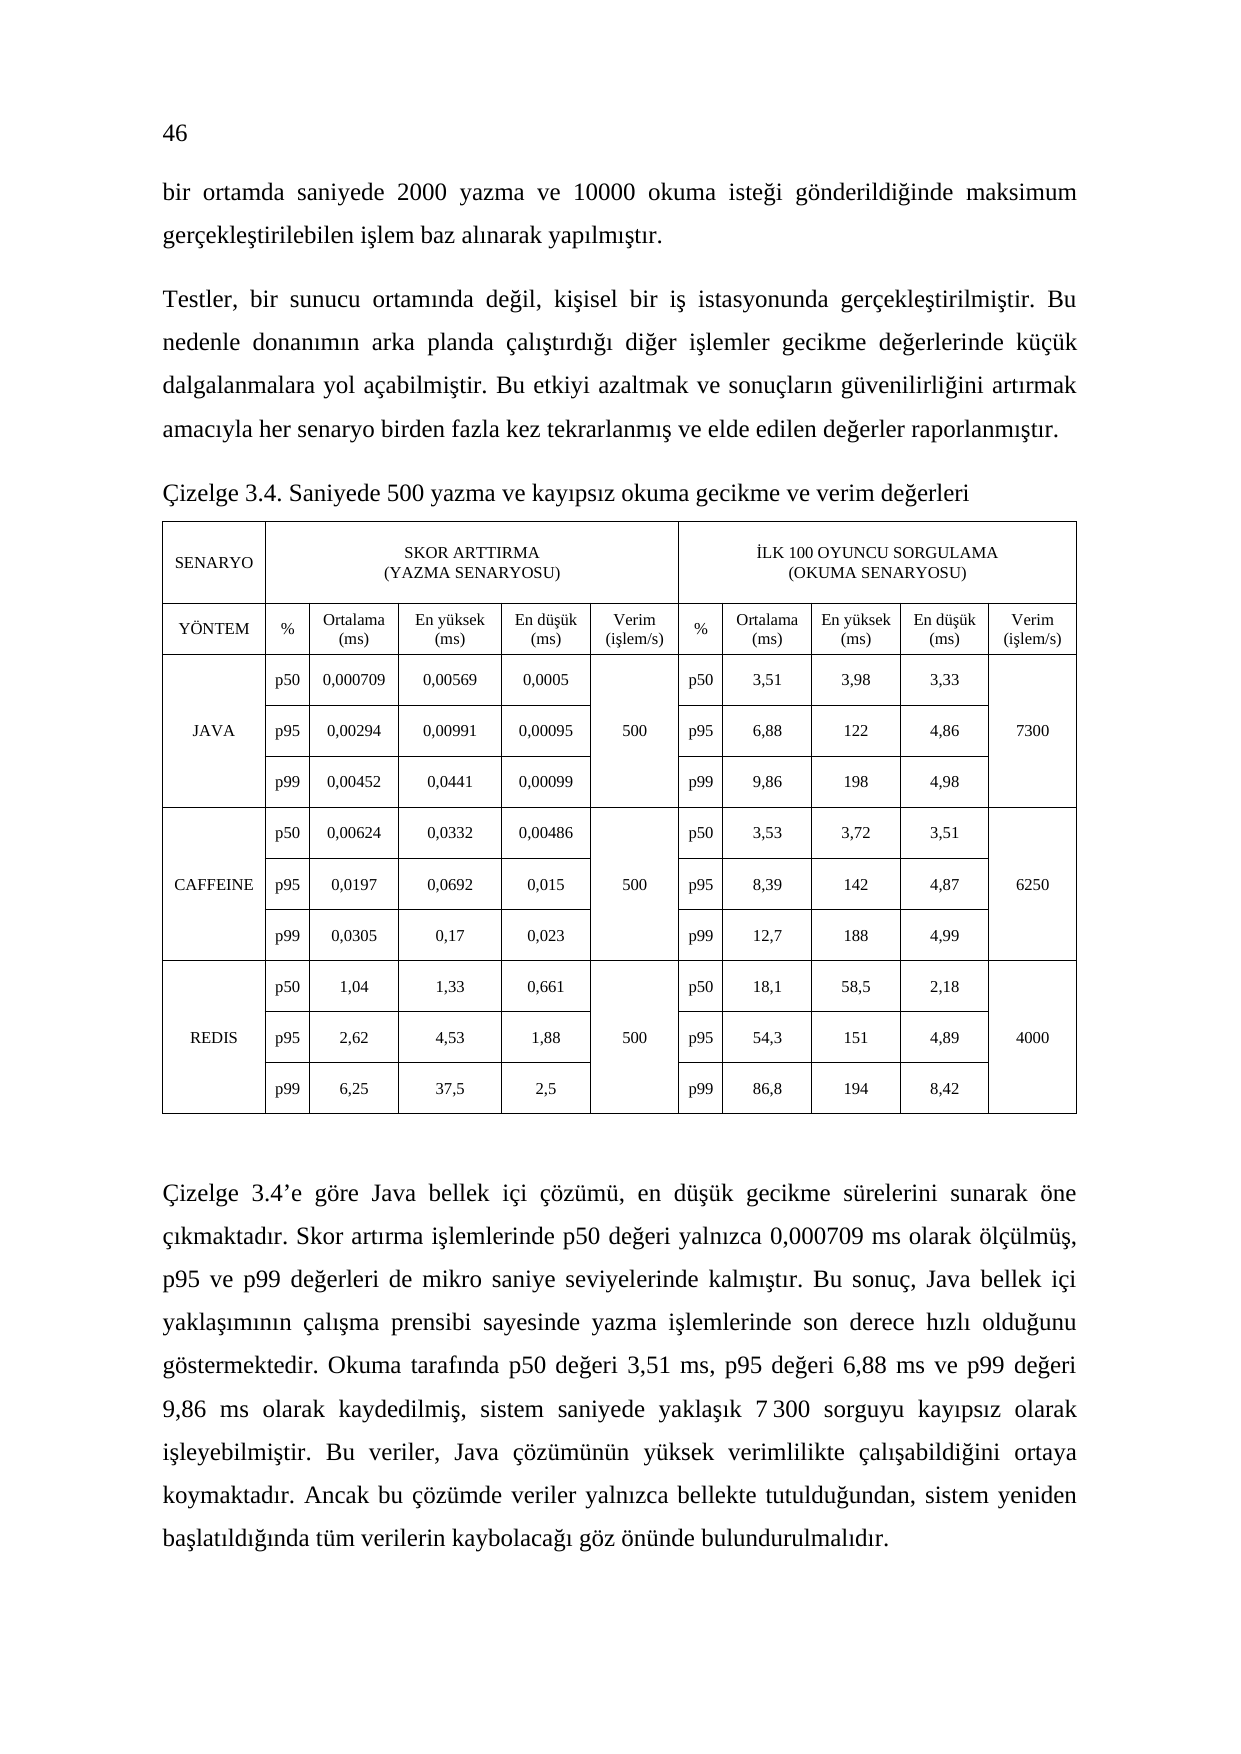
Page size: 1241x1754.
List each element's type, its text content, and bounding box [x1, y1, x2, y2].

table_cell 6250 [989, 808, 1076, 960]
table_cell p50 [266, 655, 309, 705]
table_cell p95 [679, 1012, 722, 1062]
table_cell 3,51 [901, 808, 988, 858]
table_cell 0,661 [502, 961, 590, 1011]
table_cell 0,0692 [399, 859, 501, 909]
table_cell p50 [679, 961, 722, 1011]
table_cell 0,0197 [310, 859, 398, 909]
table_cell p95 [679, 706, 722, 756]
table_header SKOR ARTTIRMA (YAZMA SENARYOSU) [266, 522, 678, 603]
table_cell Verim (işlem/s) [989, 604, 1076, 654]
table_cell 4,87 [901, 859, 988, 909]
table_cell 122 [812, 706, 900, 756]
table_cell 500 [591, 808, 678, 960]
table_cell 1,88 [502, 1012, 590, 1062]
table_cell 58,5 [812, 961, 900, 1011]
table_cell Ortalama (ms) [723, 604, 811, 654]
table_cell p95 [266, 706, 309, 756]
table_cell p99 [266, 757, 309, 807]
table_cell Verim (işlem/s) [591, 604, 678, 654]
table_cell 4000 [989, 961, 1076, 1113]
table_cell 18,1 [723, 961, 811, 1011]
table_cell 0,000709 [310, 655, 398, 705]
table_cell p95 [679, 859, 722, 909]
table_cell YÖNTEM [163, 604, 265, 654]
table_cell REDIS [163, 961, 265, 1113]
table_cell 198 [812, 757, 900, 807]
table_cell 142 [812, 859, 900, 909]
table_cell 86,8 [723, 1063, 811, 1113]
table_cell 6,88 [723, 706, 811, 756]
table_cell p99 [679, 1063, 722, 1113]
table_cell 0,0441 [399, 757, 501, 807]
table_cell 3,98 [812, 655, 900, 705]
table_cell 0,17 [399, 910, 501, 960]
table_cell 0,00486 [502, 808, 590, 858]
table_cell En yüksek (ms) [399, 604, 501, 654]
table_cell 6,25 [310, 1063, 398, 1113]
table_cell JAVA [163, 655, 265, 807]
table_cell 188 [812, 910, 900, 960]
table_cell p50 [679, 808, 722, 858]
table_cell 54,3 [723, 1012, 811, 1062]
table_cell 0,00452 [310, 757, 398, 807]
table_cell 4,53 [399, 1012, 501, 1062]
table_cell 0,0332 [399, 808, 501, 858]
table_cell Ortalama (ms) [310, 604, 398, 654]
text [162, 177, 1078, 249]
table_cell p50 [266, 961, 309, 1011]
table_cell 8,39 [723, 859, 811, 909]
table_cell 1,04 [310, 961, 398, 1011]
table_cell 0,023 [502, 910, 590, 960]
table_cell 8,42 [901, 1063, 988, 1113]
table_cell 4,99 [901, 910, 988, 960]
table_cell p50 [266, 808, 309, 858]
table_cell 0,015 [502, 859, 590, 909]
table_cell 3,33 [901, 655, 988, 705]
table_cell 3,53 [723, 808, 811, 858]
table_cell p95 [266, 1012, 309, 1062]
table_cell 4,98 [901, 757, 988, 807]
table_cell CAFFEINE [163, 808, 265, 960]
table_cell 0,0305 [310, 910, 398, 960]
table_cell 0,00099 [502, 757, 590, 807]
table_cell 4,86 [901, 706, 988, 756]
text Testler, bir sunucu ortamında değil, kişisel bir iş istasyonunda gerçekleştirilmiştir. Bu nedenle donanımın arka planda çalıştırdığı diğer işlemler gecikme değerlerinde küçük dalgalanmalara yol açabilmiştir. Bu etkiyi azaltmak ve sonuçların güvenilirliğini artırmak amacıyla her senaryo birden fazla kez tekrarlanmış ve elde edilen değerler raporlanmıştır. [162, 284, 1078, 442]
table_cell 500 [591, 961, 678, 1113]
table_cell 3,72 [812, 808, 900, 858]
table_cell p99 [679, 757, 722, 807]
table_cell 2,5 [502, 1063, 590, 1113]
table_cell 4,89 [901, 1012, 988, 1062]
table_cell En düşük (ms) [502, 604, 590, 654]
table_cell 12,7 [723, 910, 811, 960]
table_cell 2,62 [310, 1012, 398, 1062]
table_header SENARYO [163, 522, 265, 603]
table_cell 0,00569 [399, 655, 501, 705]
table_cell 0,00294 [310, 706, 398, 756]
table_cell 0,0005 [502, 655, 590, 705]
table_cell % [266, 604, 309, 654]
table_cell p99 [679, 910, 722, 960]
table_cell p99 [266, 1063, 309, 1113]
table_cell 500 [591, 655, 678, 807]
table_cell p95 [266, 859, 309, 909]
table_cell En yüksek (ms) [812, 604, 900, 654]
text Çizelge 3.4. Saniyede 500 yazma ve kayıpsız okuma gecikme ve verim değerleri [162, 478, 1078, 506]
table_cell 37,5 [399, 1063, 501, 1113]
table_cell p50 [679, 655, 722, 705]
table_header İLK 100 OYUNCU SORGULAMA (OKUMA SENARYOSU) [679, 522, 1076, 603]
table_cell En düşük (ms) [901, 604, 988, 654]
table_cell p99 [266, 910, 309, 960]
table_cell 151 [812, 1012, 900, 1062]
table_cell 0,00991 [399, 706, 501, 756]
table_cell % [679, 604, 722, 654]
table_cell 1,33 [399, 961, 501, 1011]
table_cell 2,18 [901, 961, 988, 1011]
table_cell 0,00095 [502, 706, 590, 756]
table_cell 7300 [989, 655, 1076, 807]
table_cell 0,00624 [310, 808, 398, 858]
text Çizelge 3.4’e göre Java bellek içi çözümü, en düşük gecikme sürelerini sunarak öne çıkmaktadır. Skor artırma işlemlerinde p50 değeri yalnızca 0,000709 ms olarak ölçülmüş, p95 ve p99 değerleri de mikro saniye seviyelerinde kalmıştır. Bu sonuç, Java bellek içi yaklaşımının çalışma prensibi sayesinde yazma işlemlerinde son derece hızlı olduğunu göstermektedir. Okuma tarafında p50 değeri 3,51 ms, p95 değeri 6,88 ms ve p99 değeri 9,86 ms olarak kaydedilmiş, sistem saniyede yaklaşık 7 300 sorguyu kayıpsız olarak işleyebilmiştir. Bu veriler, Java çözümünün yüksek verimlilikte çalışabildiğini ortaya koymaktadır. Ancak bu çözümde veriler yalnızca bellekte tutulduğundan, sistem yeniden başlatıldığında tüm verilerin kaybolacağı göz önünde bulundurulmalıdır. [162, 1178, 1078, 1552]
table_cell 9,86 [723, 757, 811, 807]
table_cell 3,51 [723, 655, 811, 705]
table_cell 194 [812, 1063, 900, 1113]
